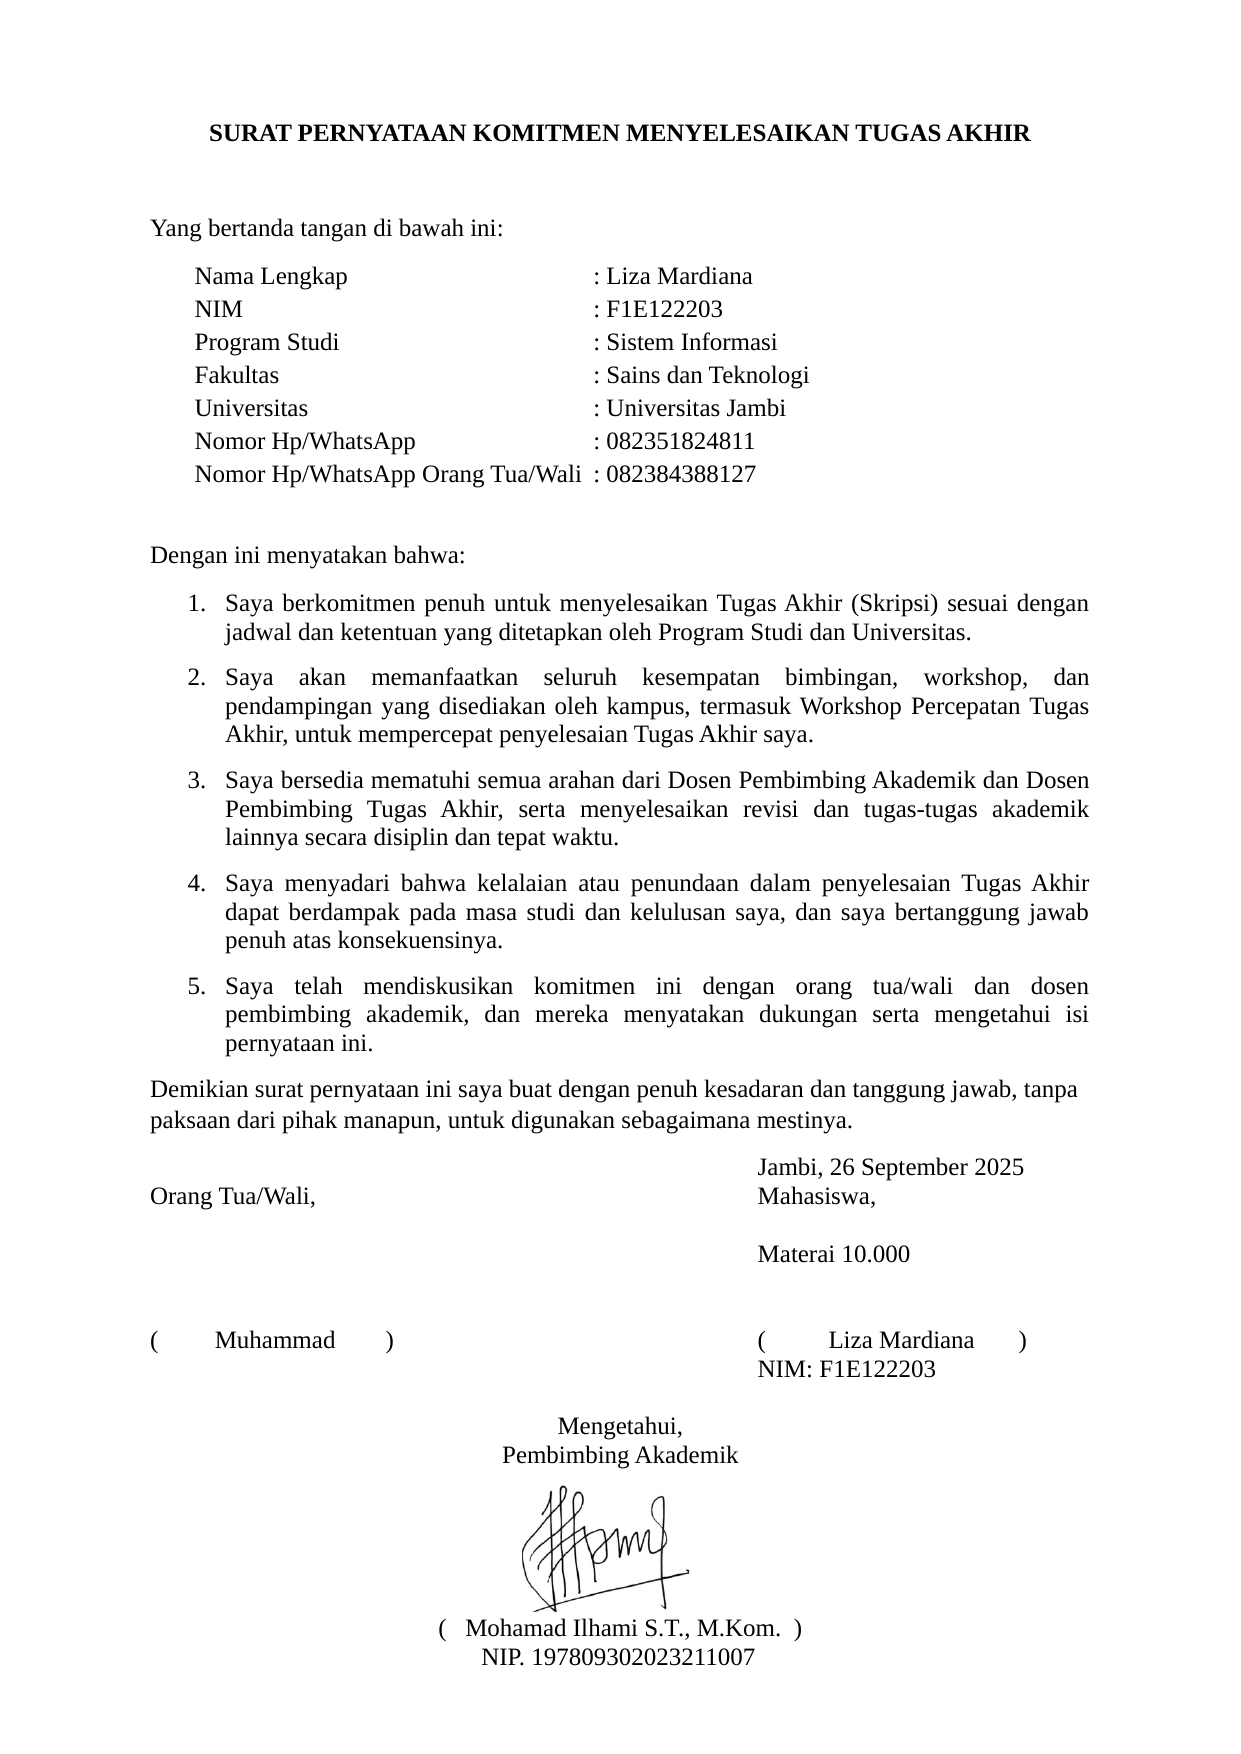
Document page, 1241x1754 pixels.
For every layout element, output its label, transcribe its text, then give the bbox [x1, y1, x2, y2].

list Saya bersedia mematuhi semua arahan dari Dosen Pembimbing Akademik dan Dosen Pembimbing Tugas Akhir, serta menyelesaikan revisi dan tugas-tugas akademik lainnya secara disiplin dan tepat waktu. [187, 765, 1090, 851]
text SURAT PERNYATAAN KOMITMEN MENYELESAIKAN TUGAS AKHIR [150, 118, 1090, 147]
table_header Jambi, 26 September 2025 Mahasiswa, Materai 10.000 ( Liza Mardiana ) NIM: F1E122203 [746, 1153, 1101, 1382]
text Nomor Hp/WhatsApp Orang Tua/Wali : 082384388127 [194, 459, 1090, 488]
text Demikian surat pernyataan ini saya buat dengan penuh kesadaran dan tanggung jawab, tanpa paksaan dari pihak manapun, untuk digunakan sebagaimana mestinya. [150, 1074, 1090, 1133]
text Nomor Hp/WhatsApp : 082351824811 [194, 426, 1090, 455]
list Saya telah mendiskusikan komitmen ini dengan orang tua/wali dan dosen pembimbing akademik, dan mereka menyatakan dukungan serta mengetahui isi pernyataan ini. [187, 971, 1090, 1057]
text Dengan ini menyatakan bahwa: [150, 540, 1090, 569]
table_cell Mengetahui, Pembimbing Akademik ( Mohamad Ilhami S.T., M.Kom. ) NIP. 197809302023211007 [139, 1383, 1101, 1671]
text Program Studi : Sistem Informasi [194, 327, 1090, 356]
text Universitas : Universitas Jambi [194, 393, 1090, 422]
text Nama Lengkap : Liza Mardiana [194, 261, 1090, 290]
list Saya menyadari bahwa kelalaian atau penundaan dalam penyelesaian Tugas Akhir dapat berdampak pada masa studi dan kelulusan saya, dan saya bertanggung jawab penuh atas konsekuensinya. [187, 868, 1090, 954]
list Saya akan memanfaatkan seluruh kesempatan bimbingan, workshop, dan pendampingan yang disediakan oleh kampus, termasuk Workshop Percepatan Tugas Akhir, untuk mempercepat penyelesaian Tugas Akhir saya. [187, 662, 1090, 748]
list Saya berkomitmen penuh untuk menyelesaikan Tugas Akhir (Skripsi) sesuai dengan jadwal dan ketentuan yang ditetapkan oleh Program Studi dan Universitas. [187, 588, 1090, 645]
text NIM : F1E122203 [194, 294, 1090, 323]
picture [520, 1485, 689, 1611]
table_header Orang Tua/Wali, ( Muhammad ) [139, 1153, 746, 1382]
text Fakultas : Sains dan Teknologi [194, 360, 1090, 389]
text Yang bertanda tangan di bawah ini: [150, 213, 1090, 242]
